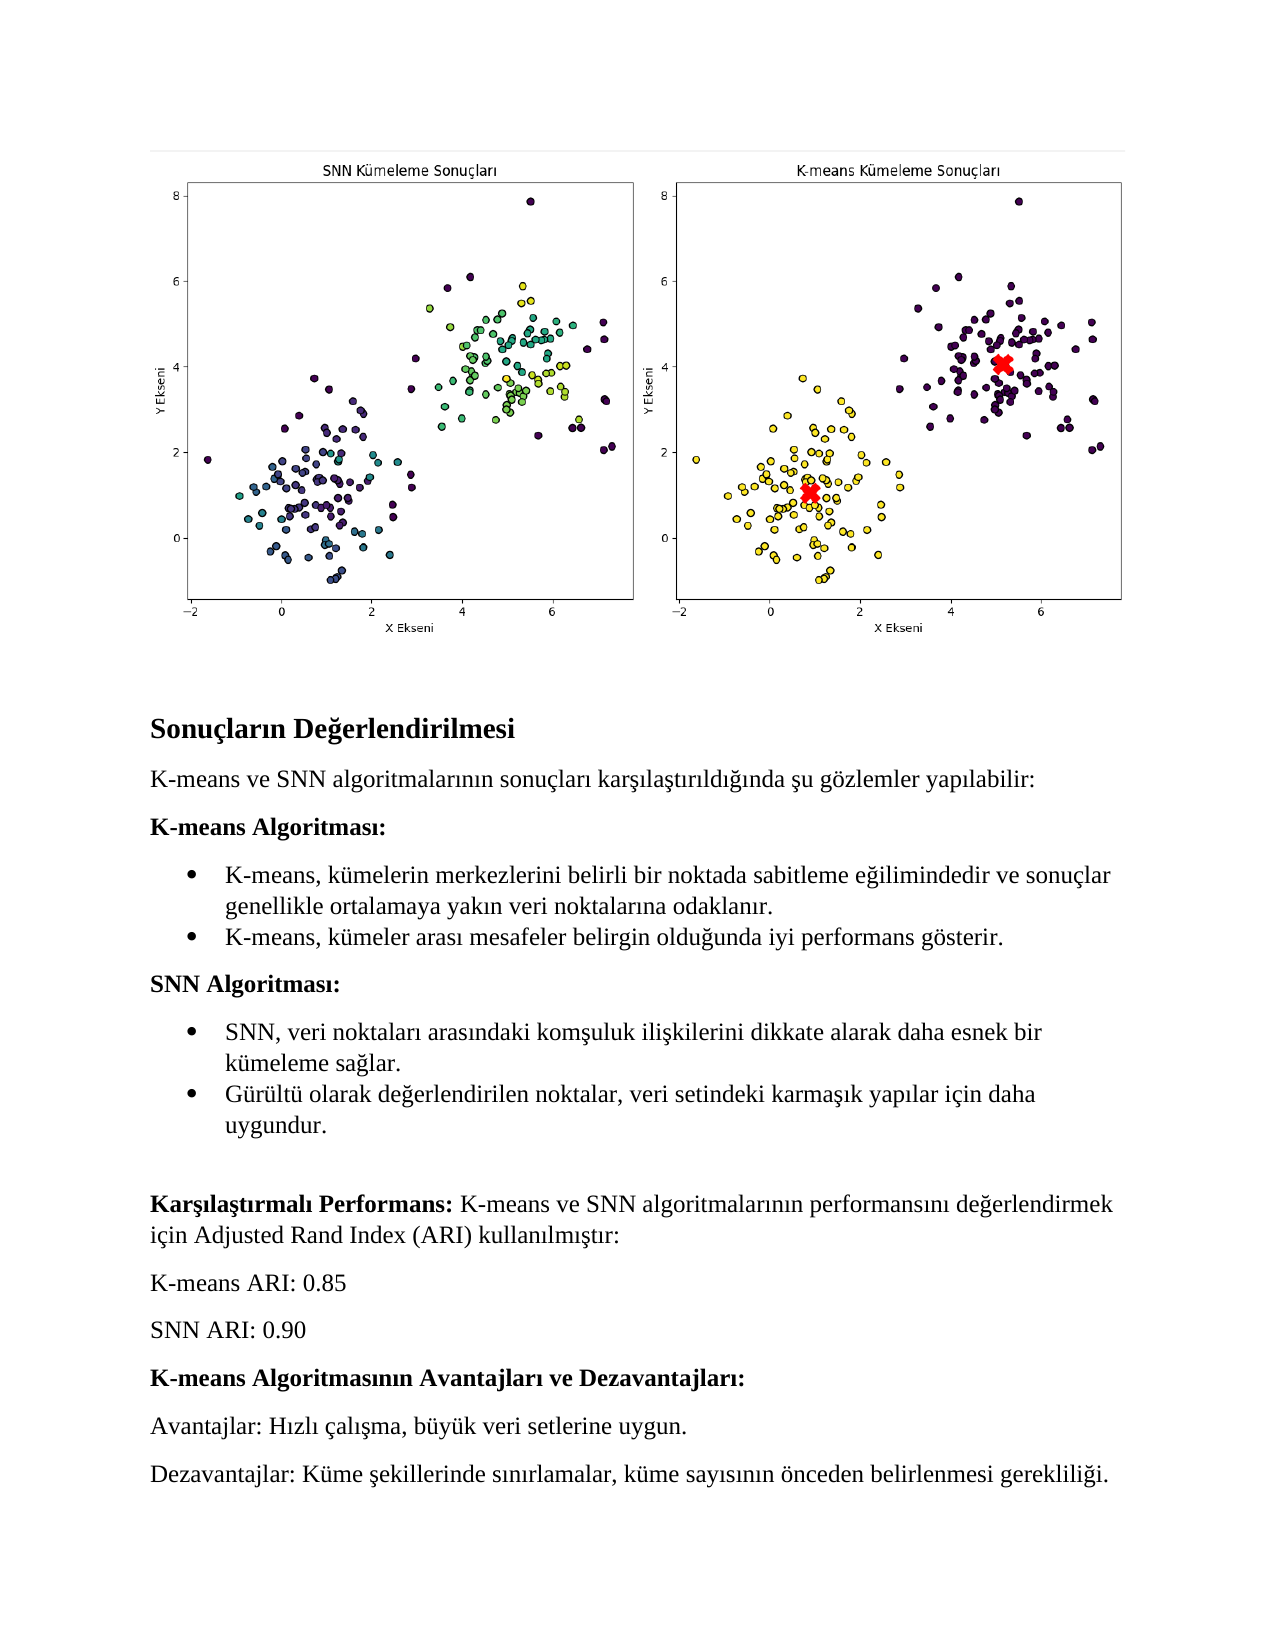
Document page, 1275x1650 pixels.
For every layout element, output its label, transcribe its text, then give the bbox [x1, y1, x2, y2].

text K-means Algoritması: [150, 812, 1125, 841]
list Gürültü olarak değerlendirilen noktalar, veri setindeki karmaşık yapılar için daha uygundur. [187, 1079, 1125, 1139]
text Karşılaştırmalı Performans: K-means ve SNN algoritmalarının performansını değerlendirmek için Adjusted Rand Index (ARI) kullanılmıştır: [150, 1189, 1125, 1249]
text Avantajlar: Hızlı çalışma, büyük veri setlerine uygun. [150, 1411, 1125, 1440]
list SNN, veri noktaları arasındaki komşuluk ilişkilerini dikkate alarak daha esnek bir kümeleme sağlar. [187, 1017, 1125, 1077]
list K-means, kümeler arası mesafeler belirgin olduğunda iyi performans gösterir. [187, 922, 1125, 951]
list K-means, kümelerin merkezlerini belirli bir noktada sabitleme eğilimindedir ve sonuçlar genellikle ortalamaya yakın veri noktalarına odaklanır. [187, 860, 1125, 919]
text K-means Algoritmasının Avantajları ve Dezavantajları: [150, 1363, 1125, 1392]
text SNN ARI: 0.90 [150, 1316, 1125, 1344]
text K-means ve SNN algoritmalarının sonuçları karşılaştırıldığında şu gözlemler yapılabilir: [150, 764, 1125, 793]
text Dezavantajlar: Küme şekillerinde sınırlamalar, küme sayısının önceden belirlenmesi gerekliliği. [150, 1459, 1125, 1487]
text SNN Algoritması: [150, 969, 1125, 998]
text Sonuçların Değerlendirilmesi [150, 711, 1125, 745]
text K-means ARI: 0.85 [150, 1268, 1125, 1297]
picture [150, 150, 1125, 645]
